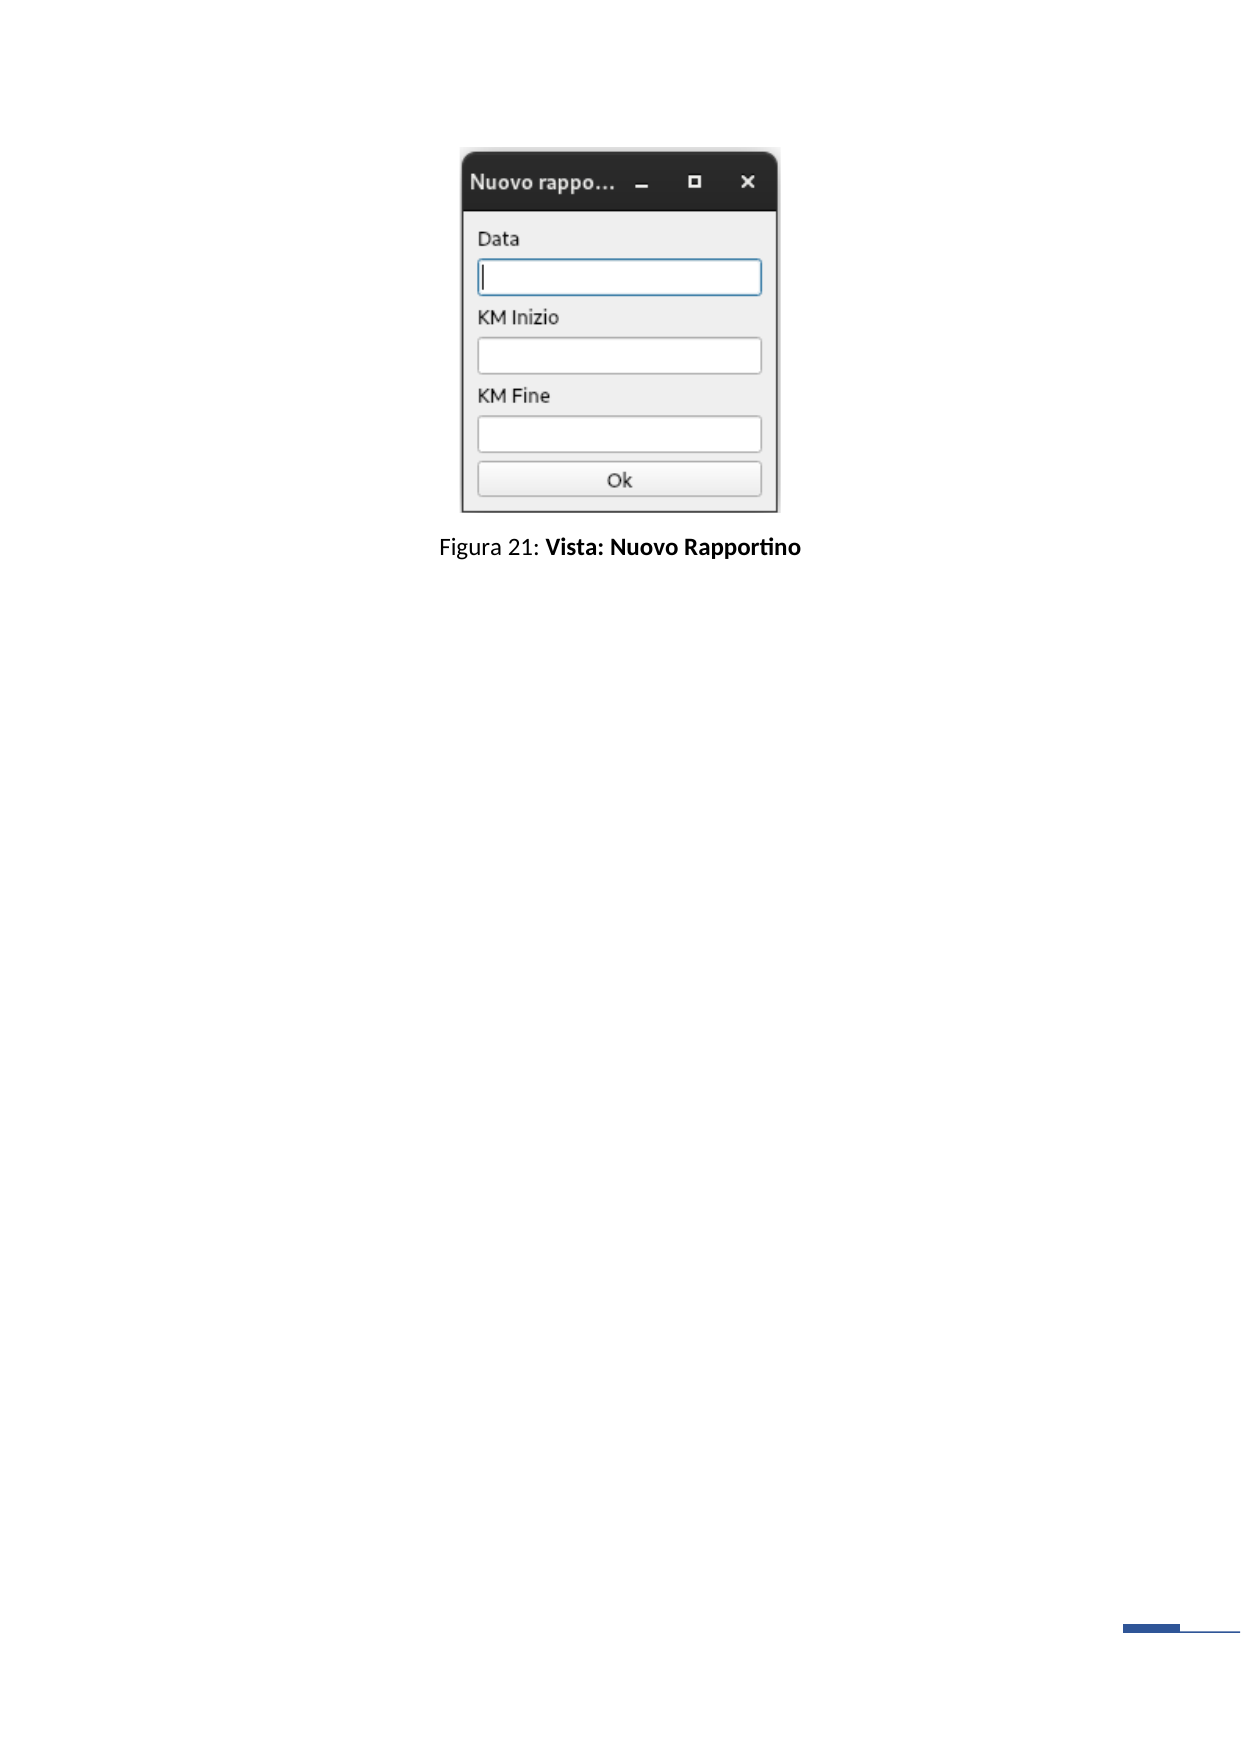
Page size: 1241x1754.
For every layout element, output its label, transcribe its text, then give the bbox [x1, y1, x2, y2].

text Figura 21: Vista: Nuovo Rapportino [118, 531, 1122, 562]
picture [459, 147, 781, 513]
